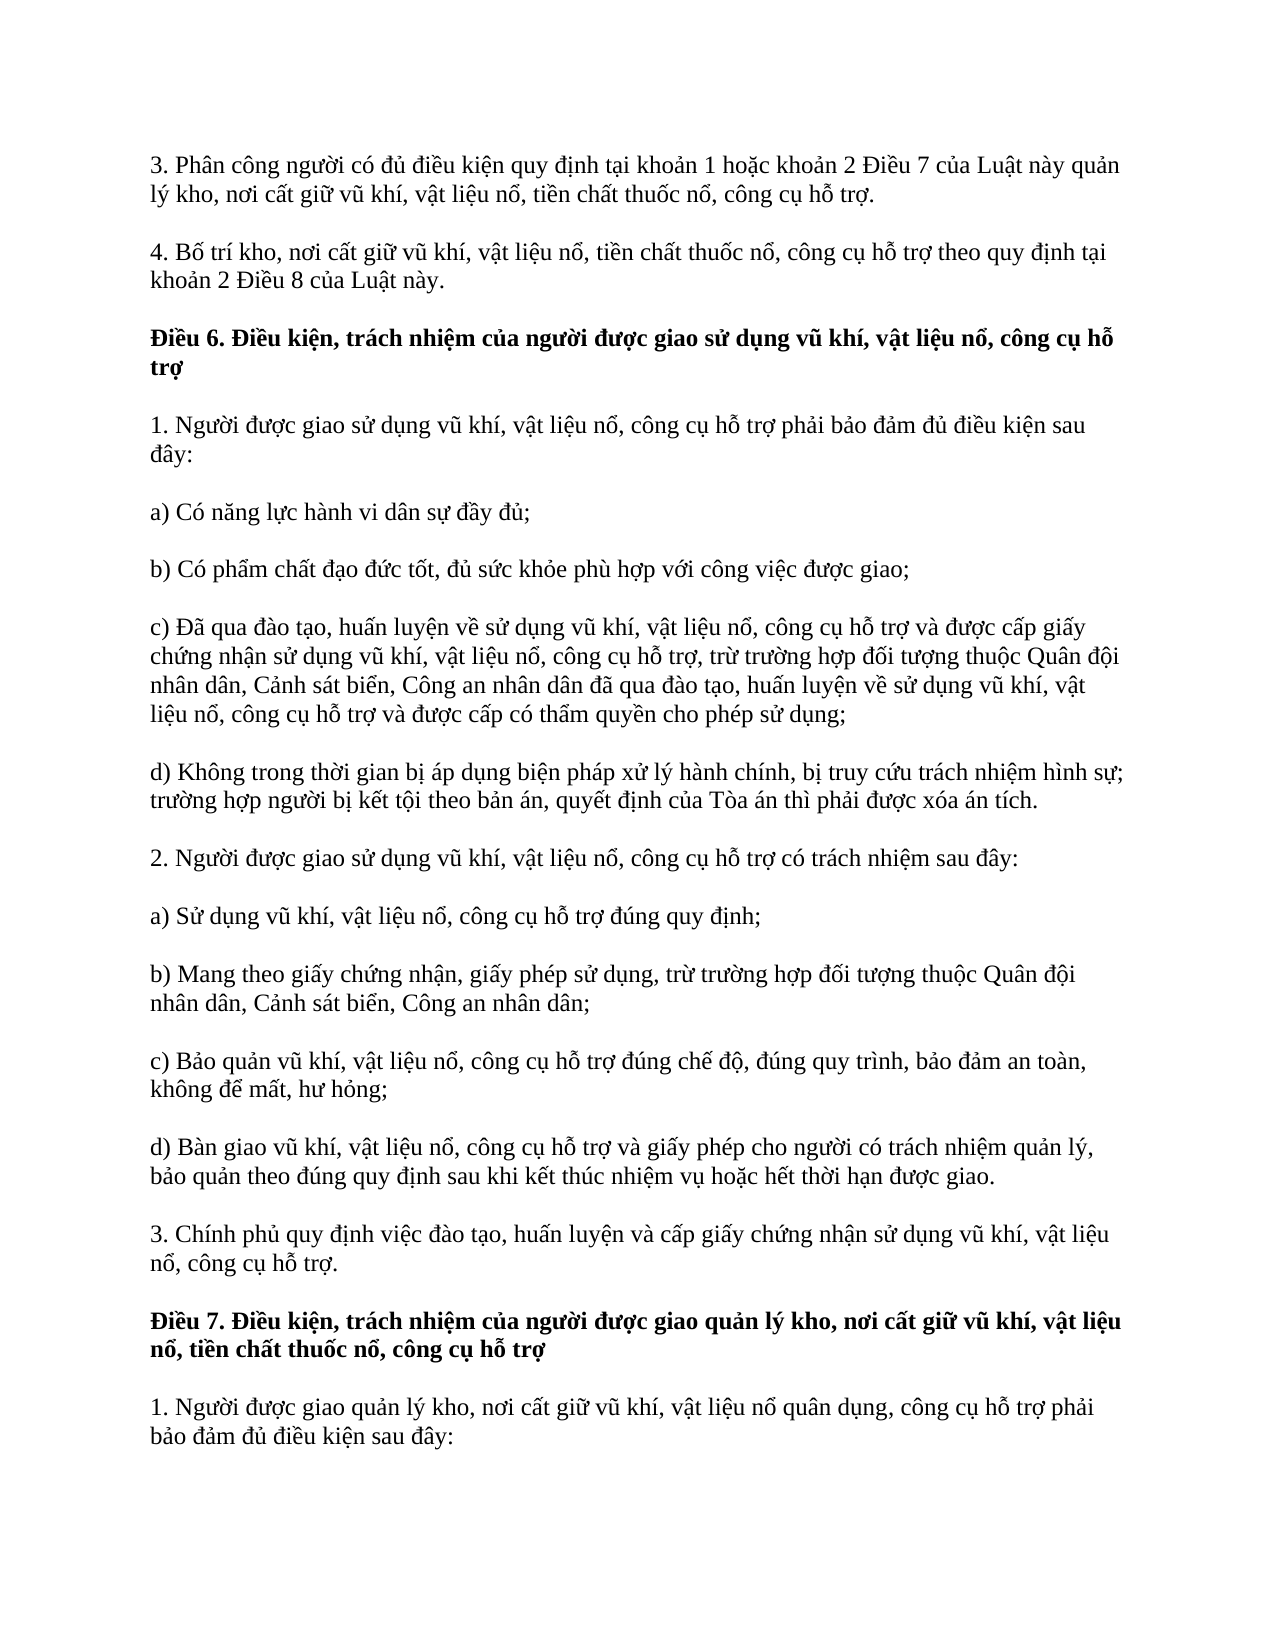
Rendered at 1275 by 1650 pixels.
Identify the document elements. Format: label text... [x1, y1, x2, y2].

text d) Bàn giao vũ khí, vật liệu nổ, công cụ hỗ trợ và giấy phép cho người có trách nhiệm quản lý, bảo quản theo đúng quy định sau khi kết thúc nhiệm vụ hoặc hết thời hạn được giao. [150, 1132, 1125, 1190]
text c) Đã qua đào tạo, huấn luyện về sử dụng vũ khí, vật liệu nổ, công cụ hỗ trợ và được cấp giấy chứng nhận sử dụng vũ khí, vật liệu nổ, công cụ hỗ trợ, trừ trường hợp đối tượng thuộc Quân đội nhân dân, Cảnh sát biển, Công an nhân dân đã qua đào tạo, huấn luyện về sử dụng vũ khí, vật liệu nổ, công cụ hỗ trợ và được cấp có thẩm quyền cho phép sử dụng; [150, 612, 1125, 727]
text 1. Người được giao sử dụng vũ khí, vật liệu nổ, công cụ hỗ trợ phải bảo đảm đủ điều kiện sau đây: [150, 410, 1125, 467]
text 3. Phân công người có đủ điều kiện quy định tại khoản 1 hoặc khoản 2 Điều 7 của Luật này quản lý kho, nơi cất giữ vũ khí, vật liệu nổ, tiền chất thuốc nổ, công cụ hỗ trợ. [150, 150, 1125, 207]
text 4. Bố trí kho, nơi cất giữ vũ khí, vật liệu nổ, tiền chất thuốc nổ, công cụ hỗ trợ theo quy định tại khoản 2 Điều 8 của Luật này. [150, 237, 1125, 294]
text a) Sử dụng vũ khí, vật liệu nổ, công cụ hỗ trợ đúng quy định; [150, 901, 1125, 930]
text b) Có phẩm chất đạo đức tốt, đủ sức khỏe phù hợp với công việc được giao; [150, 554, 1125, 583]
text d) Không trong thời gian bị áp dụng biện pháp xử lý hành chính, bị truy cứu trách nhiệm hình sự; trường hợp người bị kết tội theo bản án, quyết định của Tòa án thì phải được xóa án tích. [150, 757, 1125, 814]
text c) Bảo quản vũ khí, vật liệu nổ, công cụ hỗ trợ đúng chế độ, đúng quy trình, bảo đảm an toàn, không để mất, hư hỏng; [150, 1046, 1125, 1103]
text 1. Người được giao quản lý kho, nơi cất giữ vũ khí, vật liệu nổ quân dụng, công cụ hỗ trợ phải bảo đảm đủ điều kiện sau đây: [150, 1392, 1125, 1450]
text b) Mang theo giấy chứng nhận, giấy phép sử dụng, trừ trường hợp đối tượng thuộc Quân đội nhân dân, Cảnh sát biển, Công an nhân dân; [150, 959, 1125, 1017]
text Điều 7. Điều kiện, trách nhiệm của người được giao quản lý kho, nơi cất giữ vũ khí, vật liệu nổ, tiền chất thuốc nổ, công cụ hỗ trợ [150, 1306, 1125, 1363]
text Điều 6. Điều kiện, trách nhiệm của người được giao sử dụng vũ khí, vật liệu nổ, công cụ hỗ trợ [150, 323, 1125, 381]
text a) Có năng lực hành vi dân sự đầy đủ; [150, 497, 1125, 525]
text 3. Chính phủ quy định việc đào tạo, huấn luyện và cấp giấy chứng nhận sử dụng vũ khí, vật liệu nổ, công cụ hỗ trợ. [150, 1219, 1125, 1277]
text 2. Người được giao sử dụng vũ khí, vật liệu nổ, công cụ hỗ trợ có trách nhiệm sau đây: [150, 843, 1125, 872]
